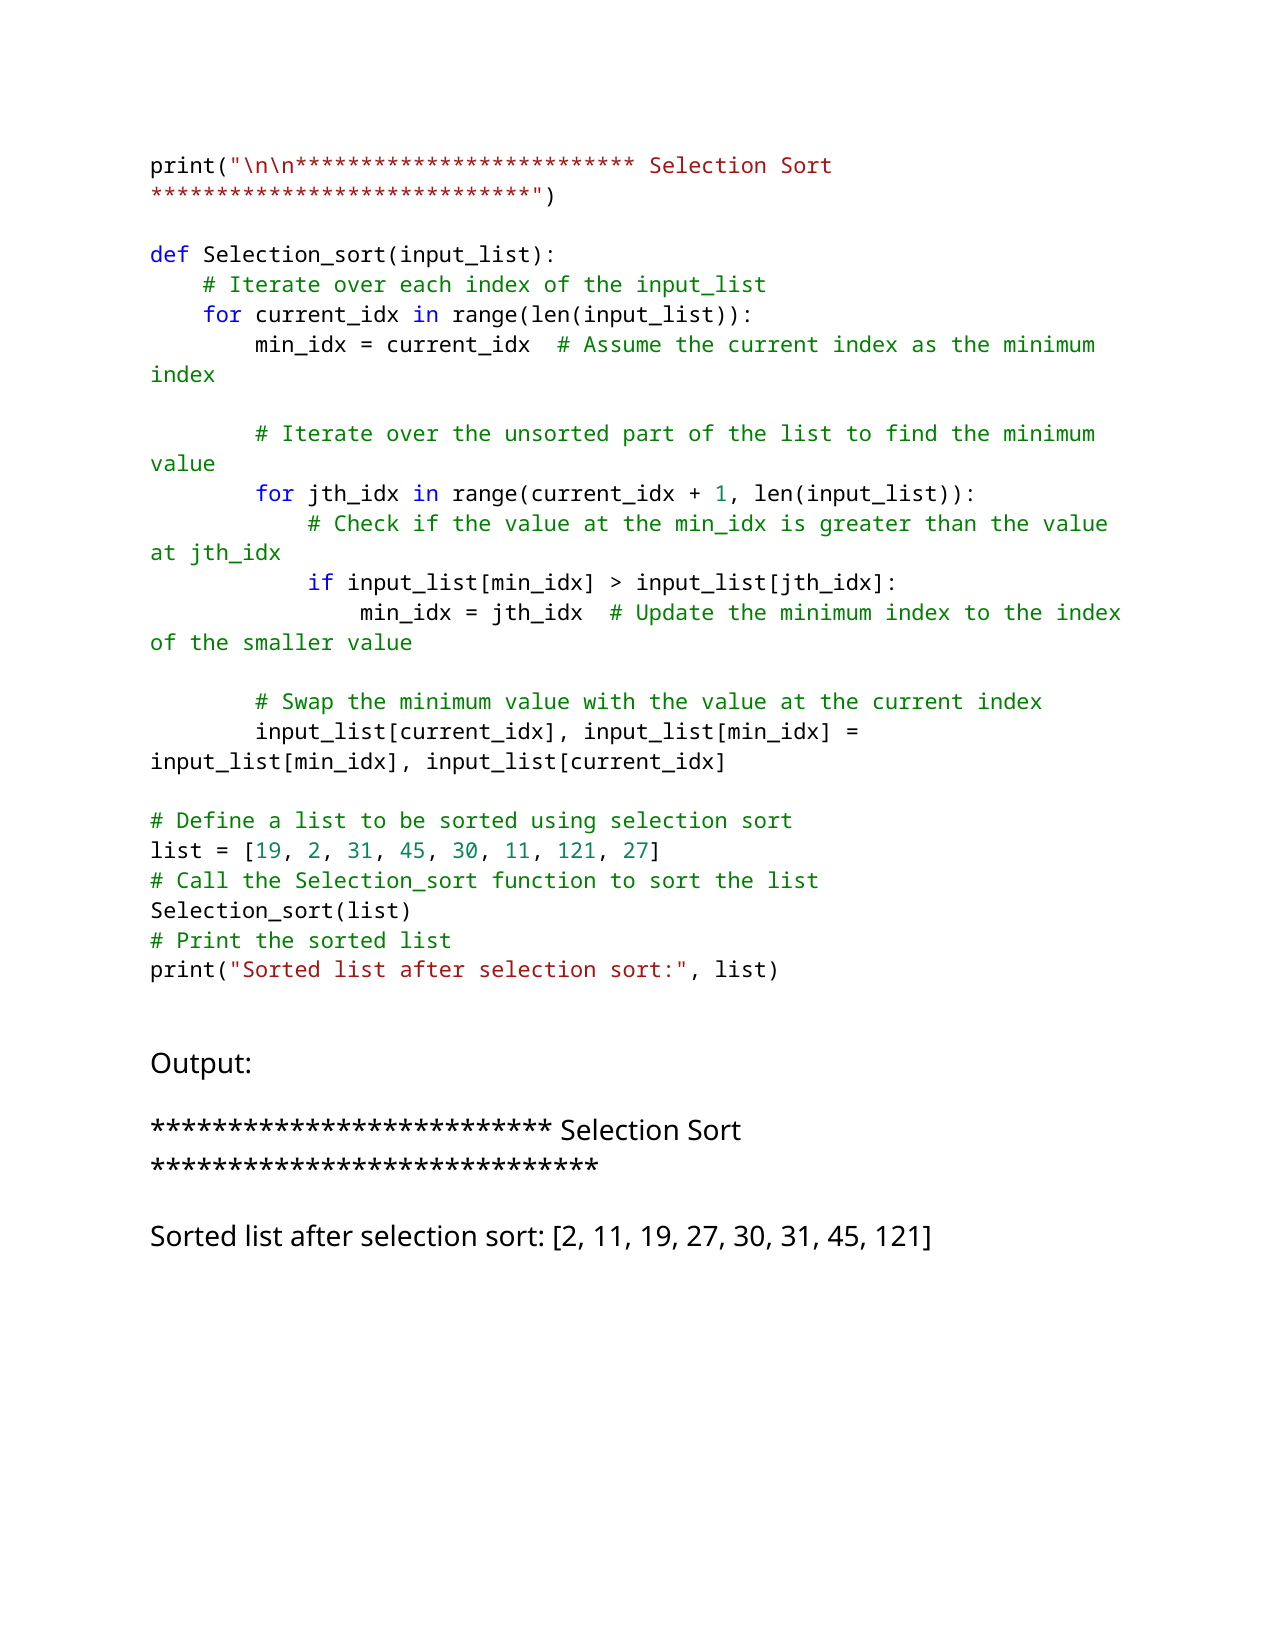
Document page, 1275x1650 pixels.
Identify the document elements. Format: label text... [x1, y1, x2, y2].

text min_idx = current_idx # Assume the current index as the minimum index [150, 329, 1125, 388]
text # Iterate over the unsorted part of the list to find the minimum value [150, 418, 1125, 478]
text input_list[current_idx], input_list[min_idx] = input_list[min_idx], input_list[current_idx] [150, 716, 1125, 776]
text # Print the sorted list [150, 924, 1125, 954]
text Selection_sort(list) [150, 895, 1125, 924]
text list = [19, 2, 31, 45, 30, 11, 121, 27] [150, 835, 1125, 865]
text def Selection_sort(input_list): [150, 239, 1125, 269]
text # Swap the minimum value with the value at the current index [150, 686, 1125, 716]
text Output: [150, 1043, 1125, 1081]
text # Check if the value at the min_idx is greater than the value at jth_idx [150, 507, 1125, 567]
text # Define a list to be sorted using selection sort [150, 805, 1125, 835]
text min_idx = jth_idx # Update the minimum index to the index of the smaller value [150, 597, 1125, 656]
text print("Sorted list after selection sort:", list) [150, 954, 1125, 984]
text print("\n\n************************** Selection Sort *****************************") [150, 150, 1125, 209]
text Sorted list after selection sort: [2, 11, 19, 27, 30, 31, 45, 121] [150, 1216, 1125, 1255]
text if input_list[min_idx] > input_list[jth_idx]: [150, 567, 1125, 597]
text # Call the Selection_sort function to sort the list [150, 865, 1125, 895]
text for current_idx in range(len(input_list)): [150, 299, 1125, 329]
text # Iterate over each index of the input_list [150, 269, 1125, 299]
text ************************** Selection Sort ***************************** [150, 1111, 1125, 1187]
text for jth_idx in range(current_idx + 1, len(input_list)): [150, 478, 1125, 507]
